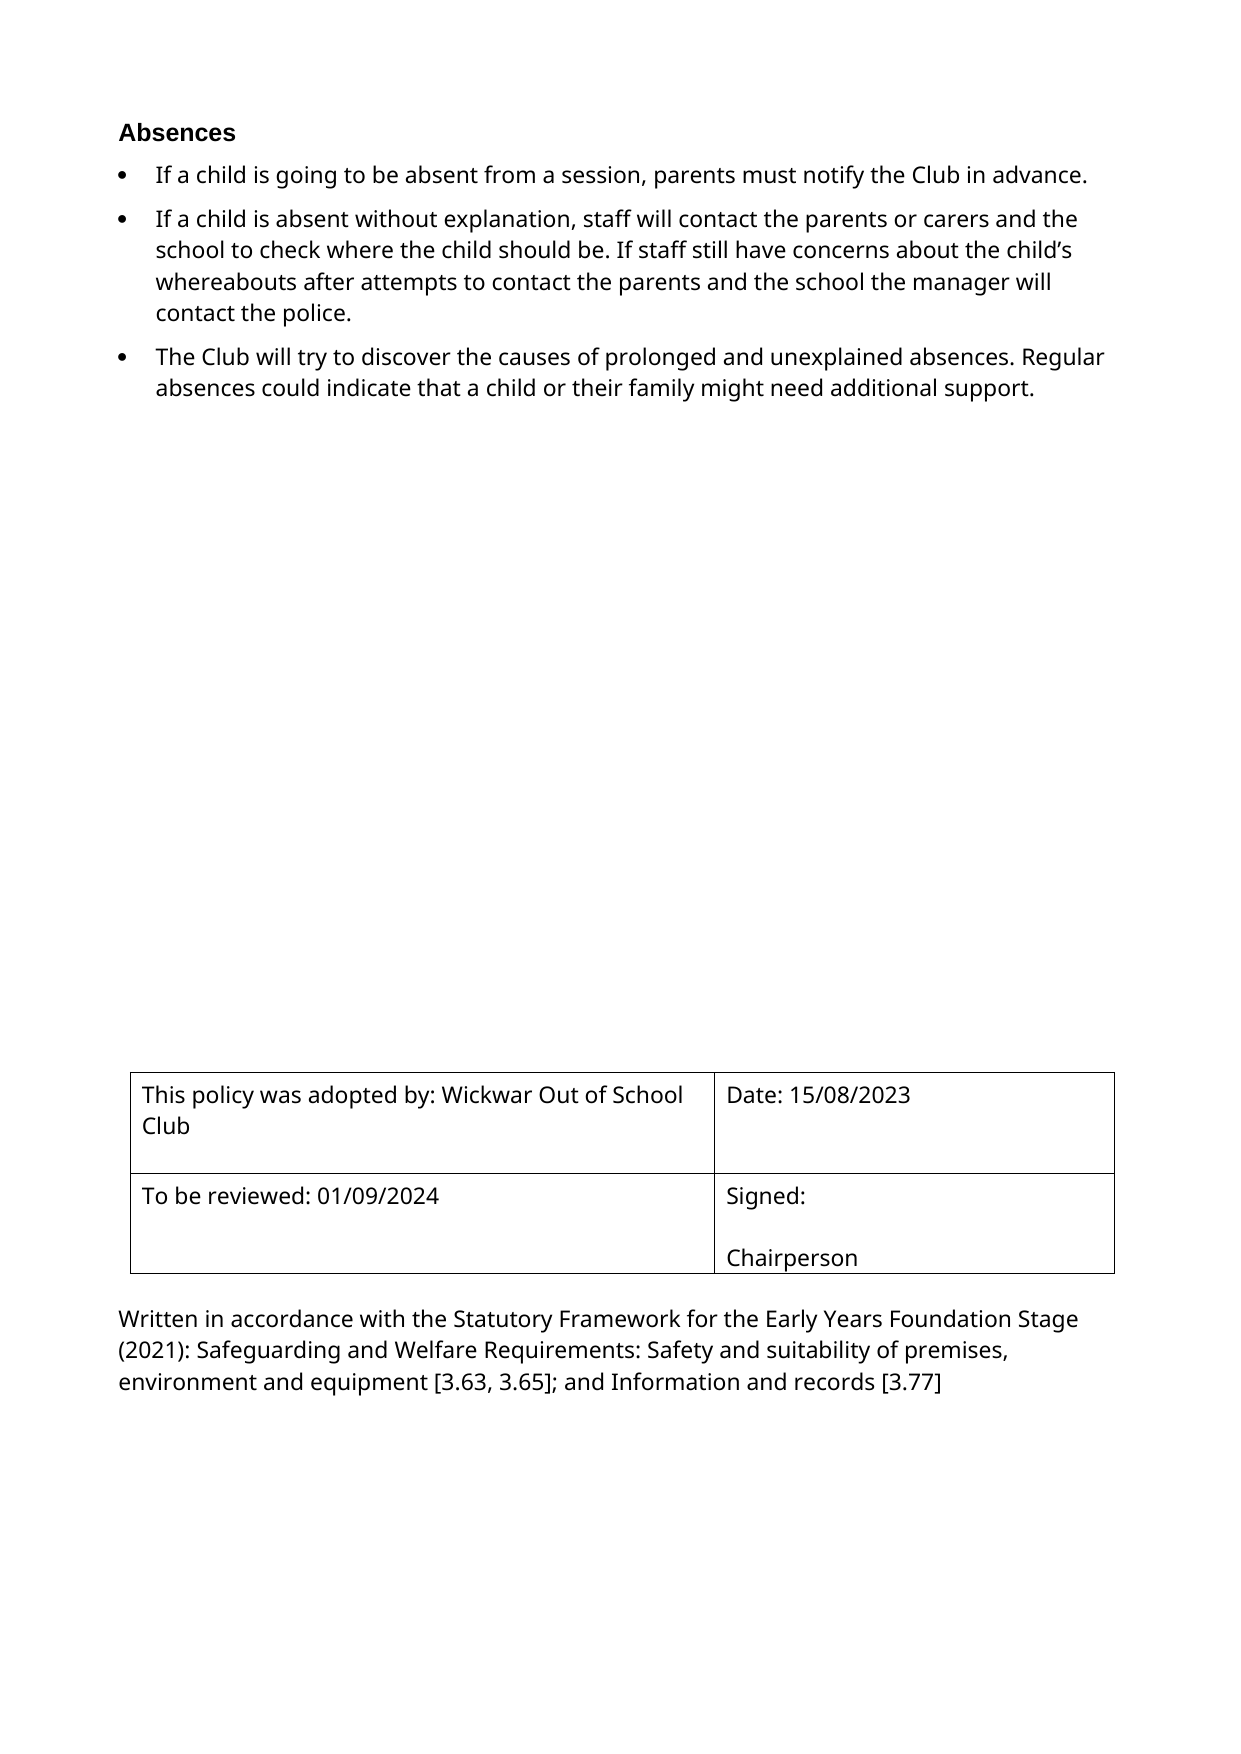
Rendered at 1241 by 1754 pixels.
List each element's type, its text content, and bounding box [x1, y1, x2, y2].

list If a child is going to be absent from a session, parents must notify the Club in advance. [118, 159, 1122, 191]
table_cell Signed: Chairperson [715, 1174, 1114, 1273]
subtitle Absences [118, 118, 1122, 147]
table_cell To be reviewed: 01/09/2024 [131, 1174, 714, 1273]
table_header Date: 15/08/2023 [715, 1073, 1114, 1173]
text Written in accordance with the Statutory Framework for the Early Years Foundation Stage (2021): Safeguarding and Welfare Requirements: Safety and suitability of premises, environment and equipment [3.63, 3.65]; and Information and records [3.77] [118, 1303, 1122, 1397]
list The Club will try to discover the causes of prolonged and unexplained absences. Regular absences could indicate that a child or their family might need additional support. [118, 341, 1122, 403]
list If a child is absent without explanation, staff will contact the parents or carers and the school to check where the child should be. If staff still have concerns about the child’s whereabouts after attempts to contact the parents and the school the manager will contact the police. [118, 203, 1122, 328]
table_header This policy was adopted by: Wickwar Out of School Club [131, 1073, 714, 1173]
